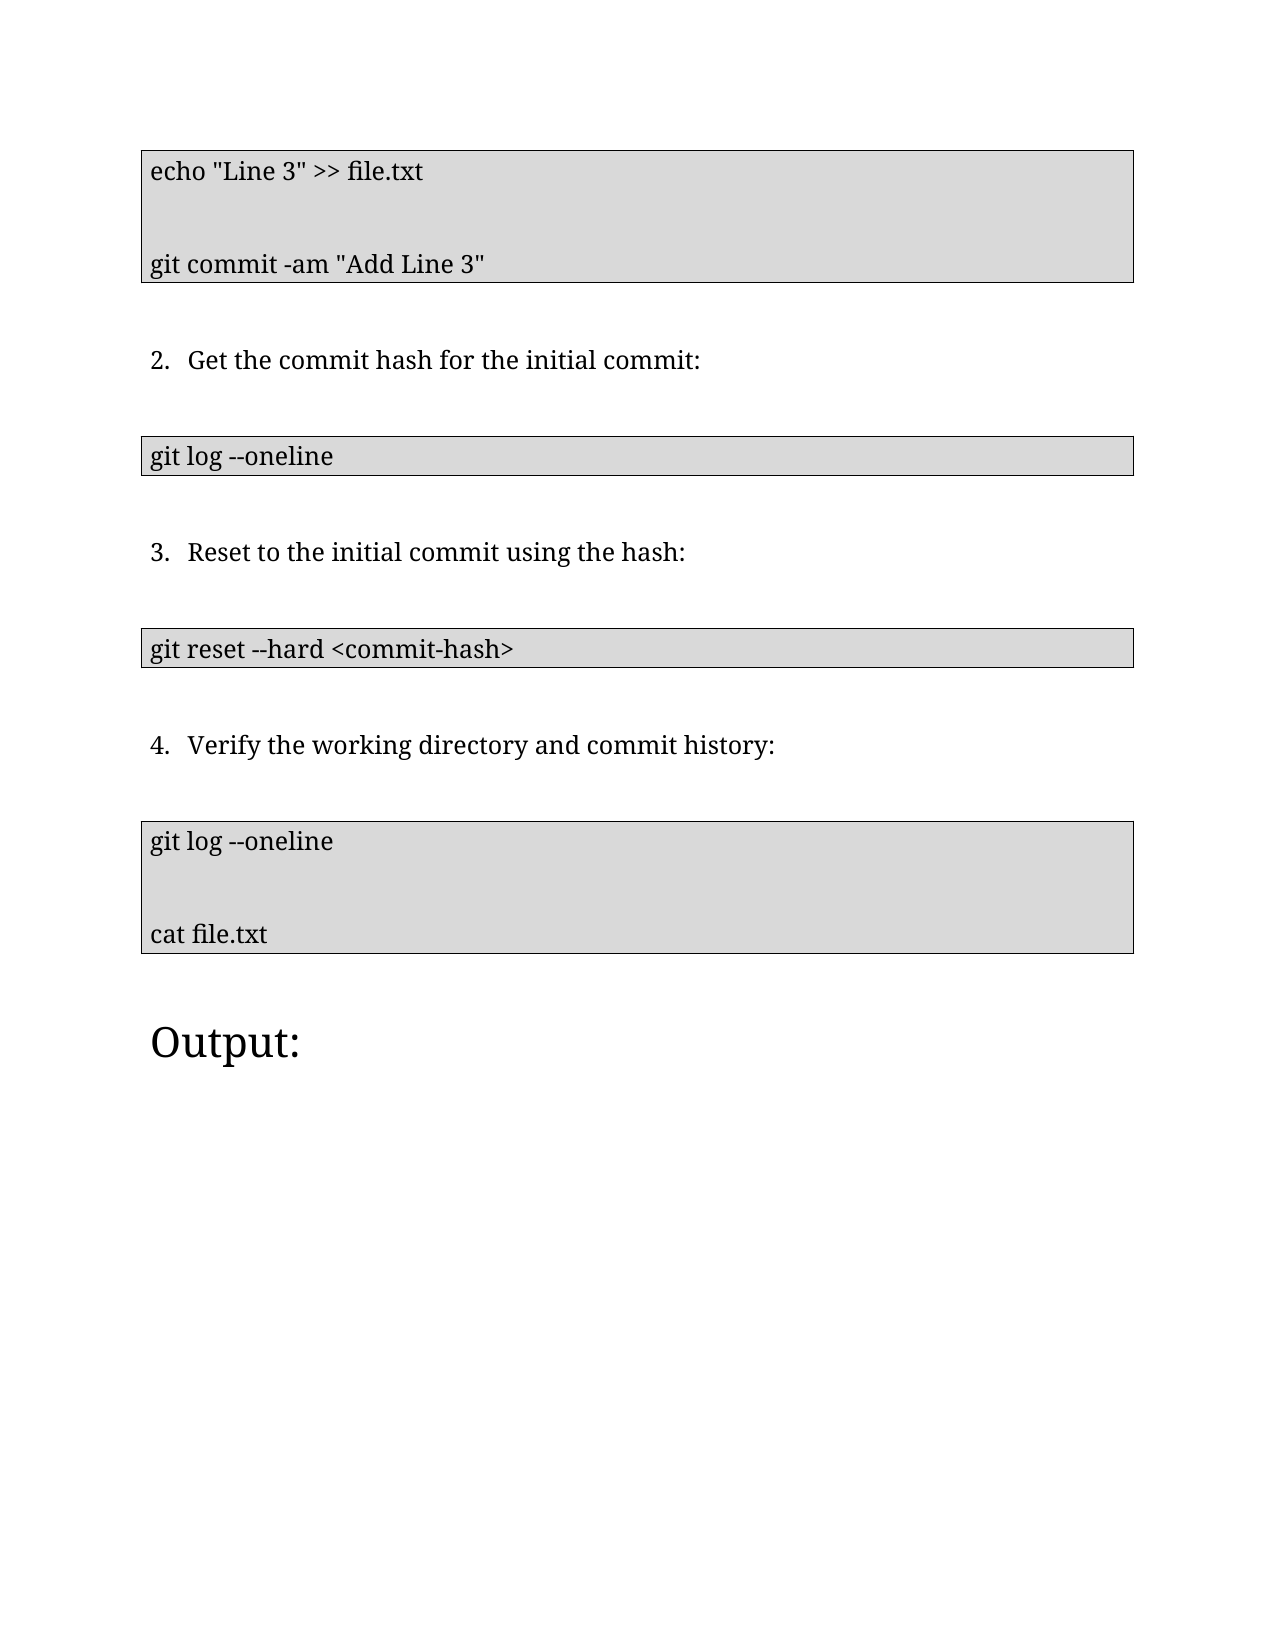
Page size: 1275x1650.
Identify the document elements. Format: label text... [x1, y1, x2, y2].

text Output: [150, 1013, 1125, 1070]
text git commit -am "Add Line 3" [142, 243, 1133, 282]
text git log --oneline [142, 437, 1133, 475]
text git reset --hard <commit-hash> [142, 629, 1133, 667]
list Verify the working directory and commit history: [150, 727, 1125, 762]
text git log --oneline [142, 822, 1133, 858]
list Get the commit hash for the initial commit: [150, 342, 1125, 377]
text cat file.txt [142, 914, 1133, 953]
text echo "Line 3" >> file.txt [142, 151, 1133, 187]
list Reset to the initial commit using the hash: [150, 535, 1125, 569]
